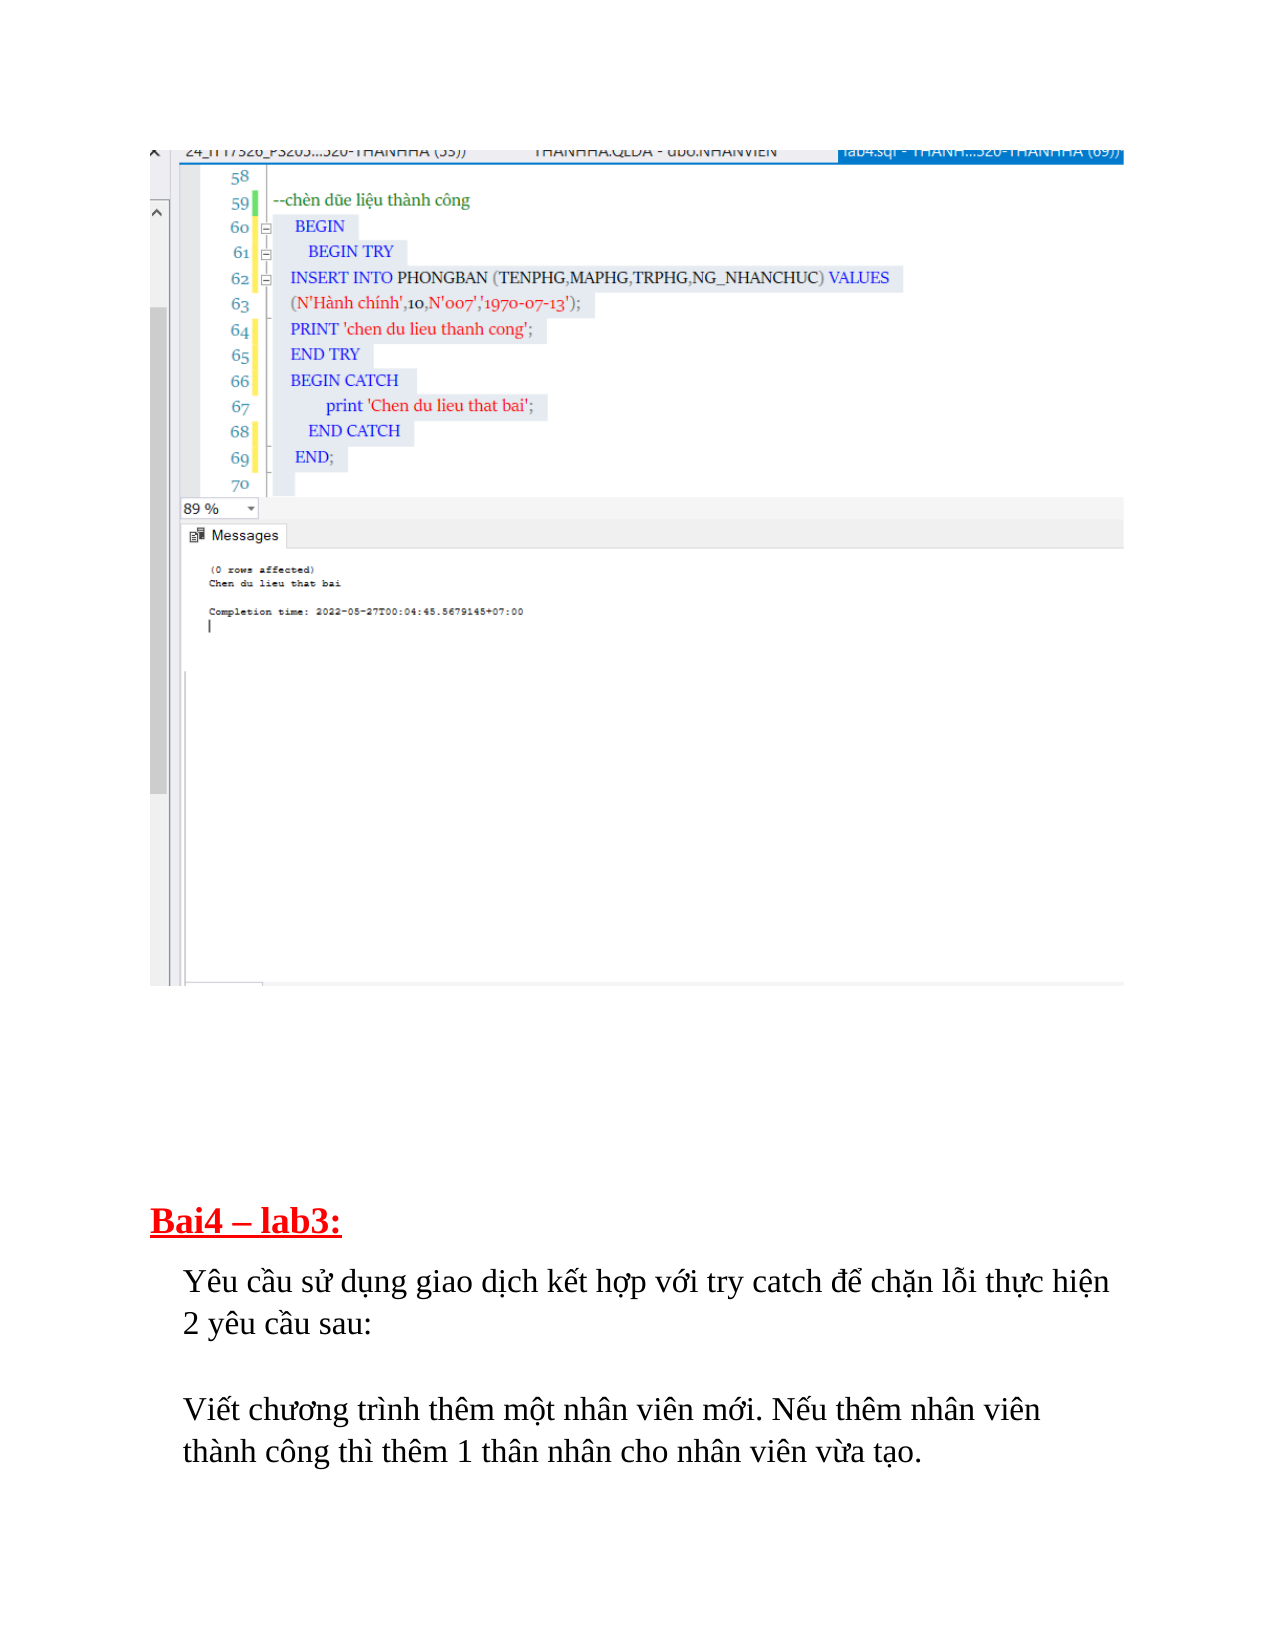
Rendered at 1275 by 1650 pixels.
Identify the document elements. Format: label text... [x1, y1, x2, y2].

text Yêu cầu sử dụng giao dịch kết hợp với try catch để chặn lỗi thực hiện 2 yêu cầu sau: [183, 1262, 1114, 1341]
picture [150, 150, 1124, 986]
text Viết chương trình thêm một nhân viên mới. Nếu thêm nhân viên thành công thì thêm 1 thân nhân cho nhân viên vừa tạo. [183, 1389, 1114, 1469]
text Bai4 – lab3: [150, 1198, 1125, 1241]
